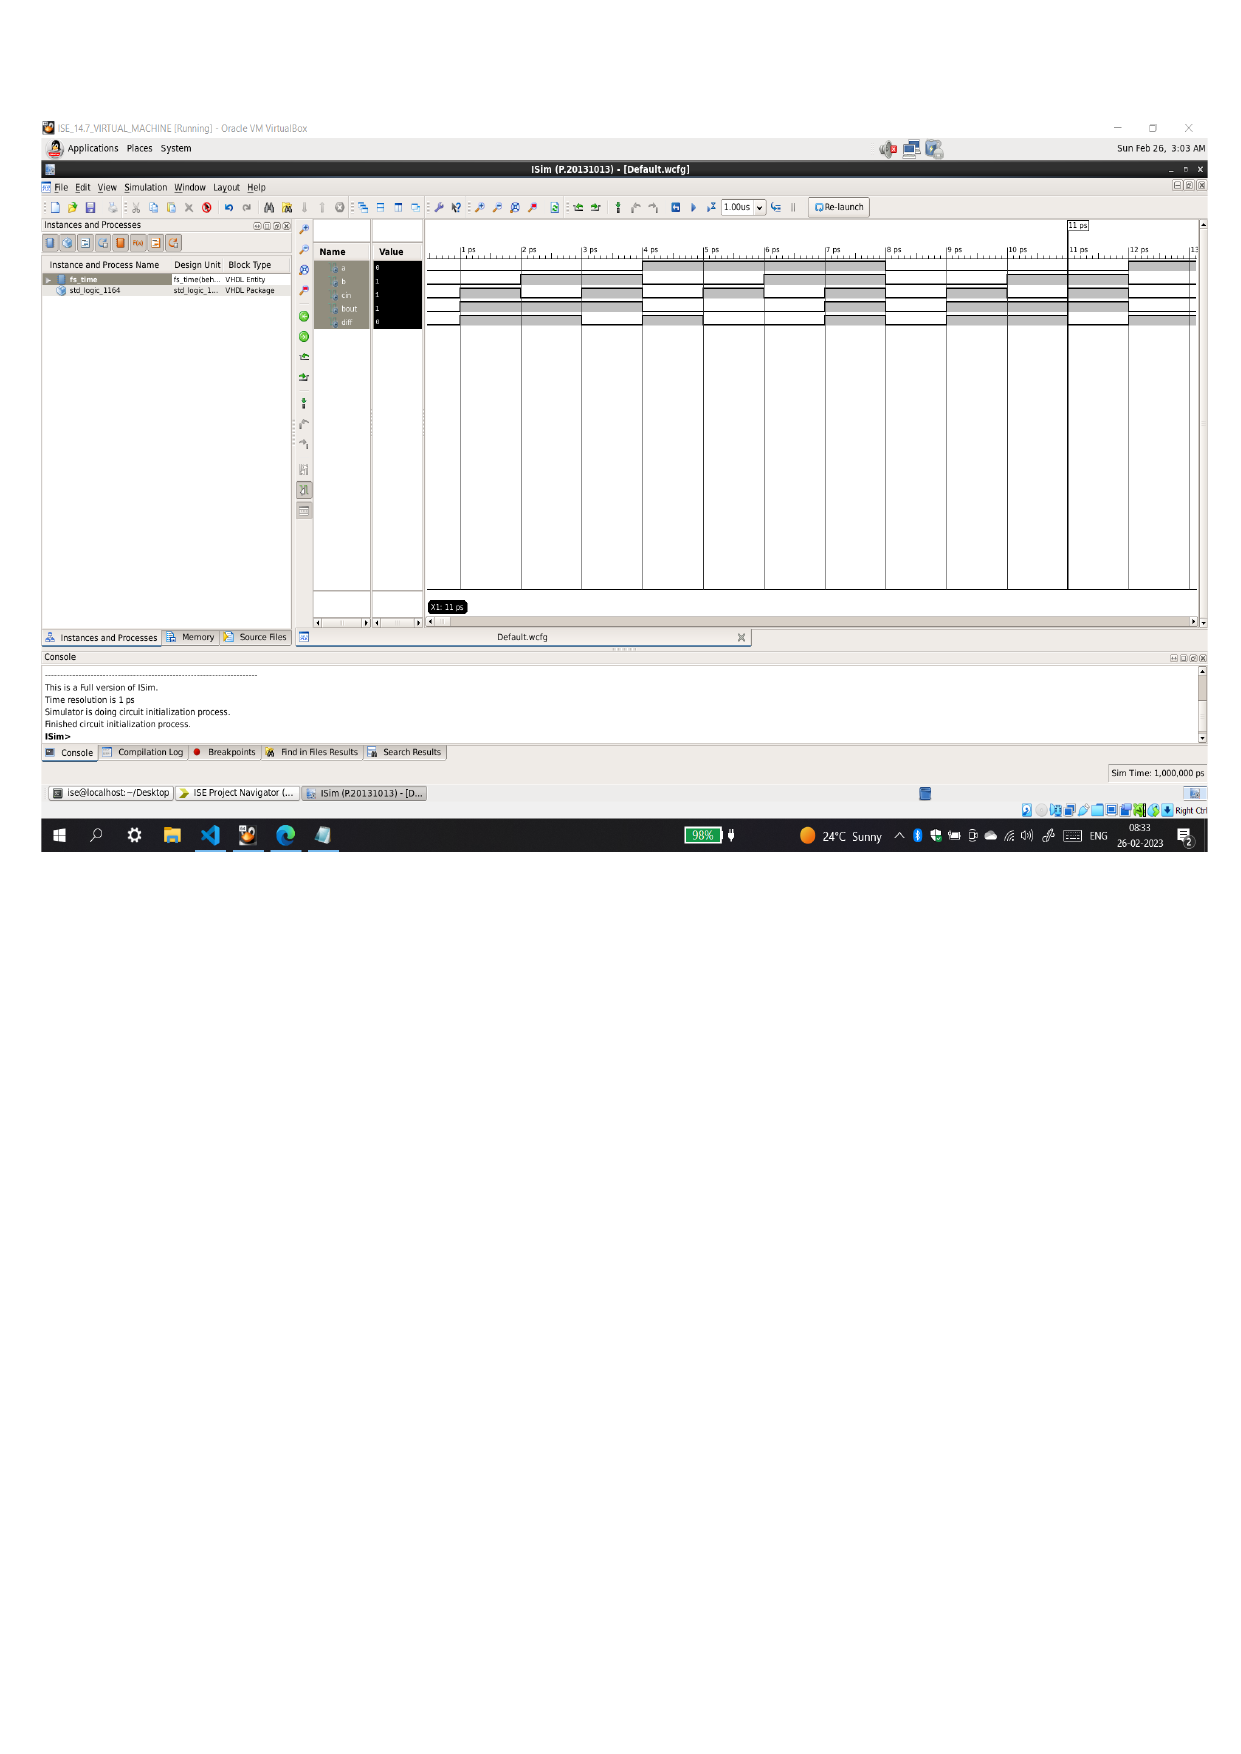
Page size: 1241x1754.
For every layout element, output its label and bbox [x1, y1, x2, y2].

picture [41, 118, 1208, 852]
